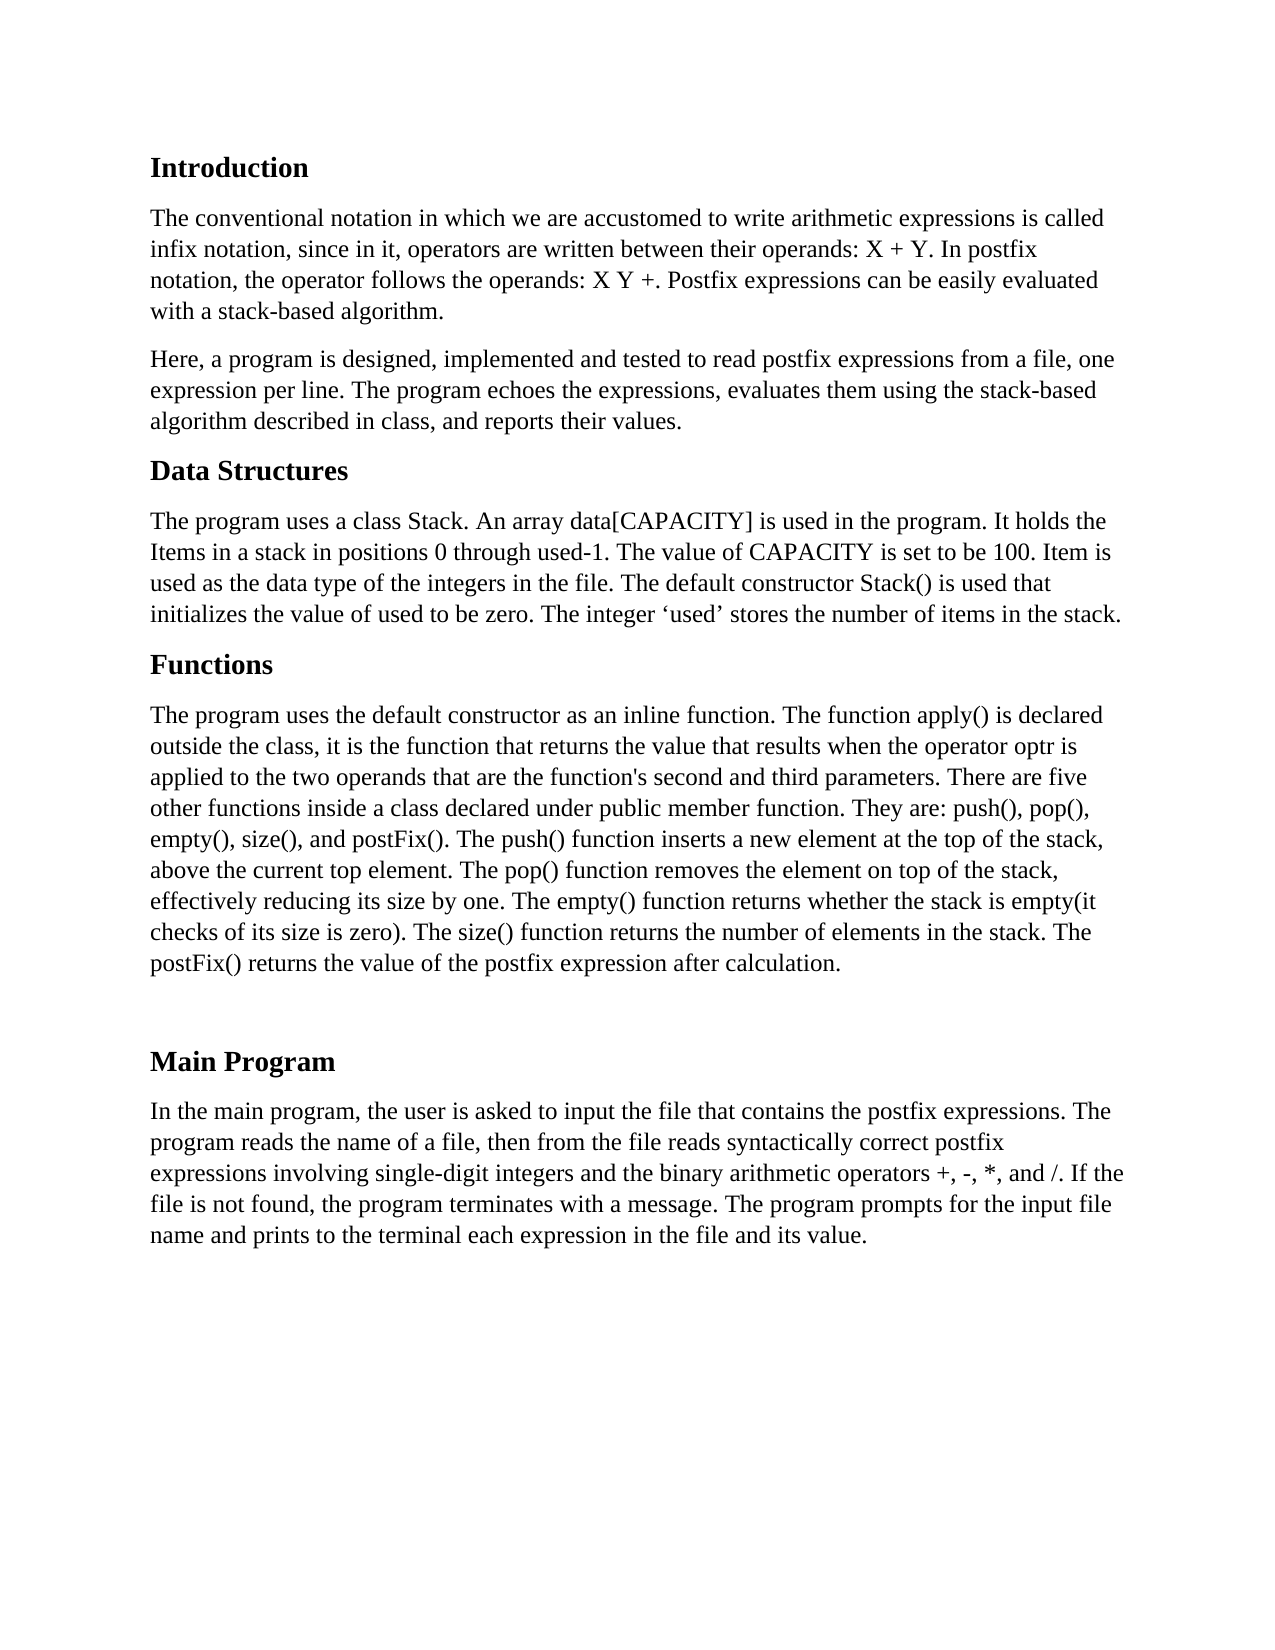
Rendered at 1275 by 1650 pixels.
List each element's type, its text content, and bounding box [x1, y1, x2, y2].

text Here, a program is designed, implemented and tested to read postfix expressions from a file, one expression per line. The program echoes the expressions, evaluates them using the stack-based algorithm described in class, and reports their values. [150, 344, 1125, 434]
text The program uses the default constructor as an inline function. The function apply() is declared outside the class, it is the function that returns the value that results when the operator optr is applied to the two operands that are the function's second and third parameters. There are five other functions inside a class declared under public member function. They are: push(), pop(), empty(), size(), and postFix(). The push() function inserts a new element at the top of the stack, above the current top element. The pop() function removes the element on top of the stack, effectively reducing its size by one. The empty() function returns whether the stack is empty(it checks of its size is zero). The size() function returns the number of elements in the stack. The postFix() returns the value of the postfix expression after calculation. [150, 700, 1125, 977]
text Introduction [150, 150, 1125, 183]
text The program uses a class Stack. An array data[CAPACITY] is used in the program. It holds the Items in a stack in positions 0 through used-1. The value of CAPACITY is set to be 100. Item is used as the data type of the integers in the file. The default constructor Stack() is used that initializes the value of used to be zero. The integer ‘used’ stores the number of items in the stack. [150, 506, 1125, 628]
text Functions [150, 647, 1125, 681]
text The conventional notation in which we are accustomed to write arithmetic expressions is called infix notation, since in it, operators are written between their operands: X + Y. In postfix notation, the operator follows the operands: X Y +. Postfix expressions can be easily evaluated with a stack-based algorithm. [150, 203, 1125, 325]
text Data Structures [150, 453, 1125, 487]
text Main Program [150, 1044, 1125, 1077]
text In the main program, the user is asked to input the file that contains the postfix expressions. The program reads the name of a file, then from the file reads syntactically correct postfix expressions involving single-digit integers and the binary arithmetic operators +, -, *, and /. If the file is not found, the program terminates with a message. The program prompts for the input file name and prints to the terminal each expression in the file and its value. [150, 1096, 1125, 1249]
